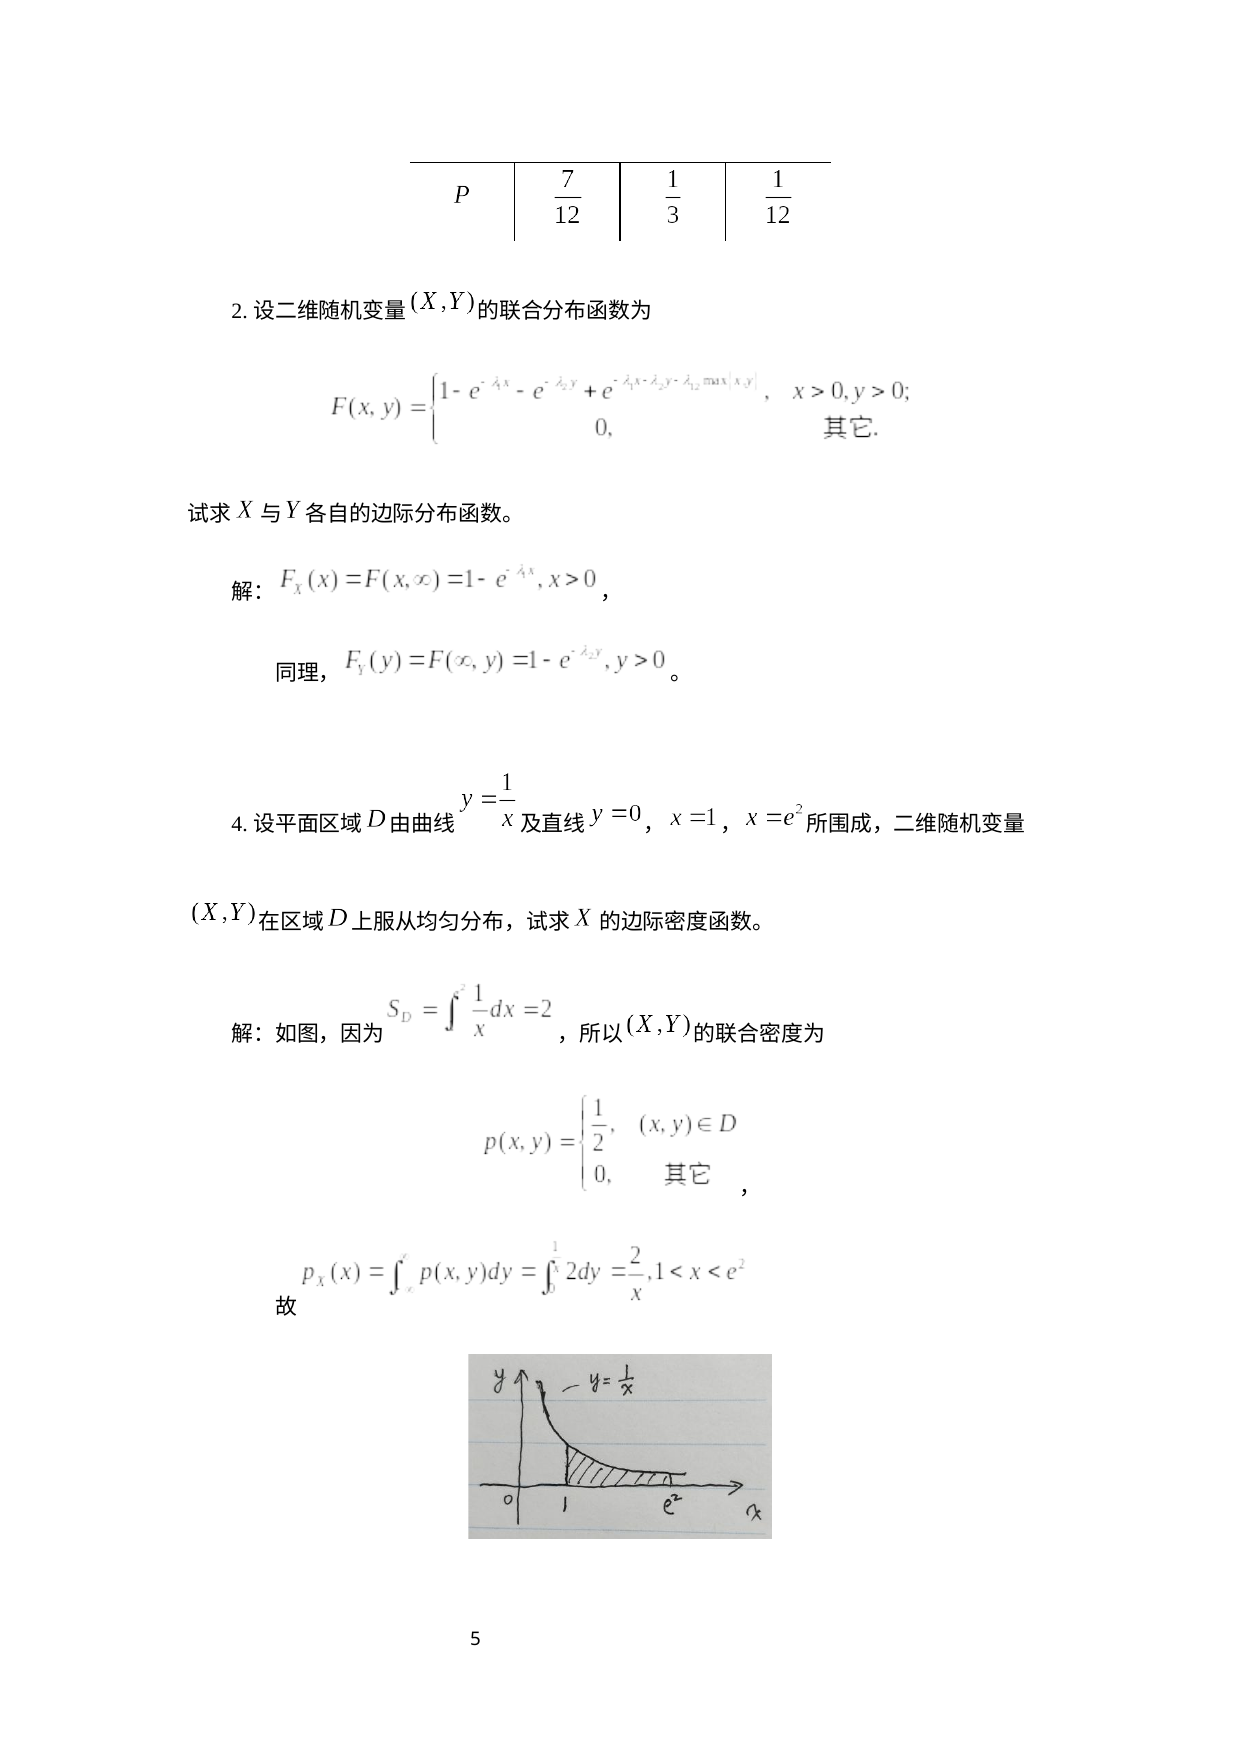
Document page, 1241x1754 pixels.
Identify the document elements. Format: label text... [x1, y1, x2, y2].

text 2. 设二维随机变量的联合分布函数为 [187, 286, 1053, 351]
list 同理，。 [187, 641, 1053, 706]
table_cell [515, 163, 619, 241]
list 故 [187, 1236, 1053, 1334]
list 解：如图，因为，所以的联合密度为 [187, 977, 1053, 1075]
text 解：， [187, 560, 1053, 625]
picture [468, 1354, 772, 1539]
list ， [187, 1091, 1053, 1221]
text 试求与各自的边际分布函数。 [187, 479, 1053, 544]
table_cell [410, 163, 514, 241]
text 4. 设平面区域由曲线及直线，，所围成，二维随机变量在区域上服从均匀分布，试求的边际密度函数。 [187, 766, 1053, 961]
table_cell [621, 163, 725, 241]
table_cell [726, 163, 831, 241]
